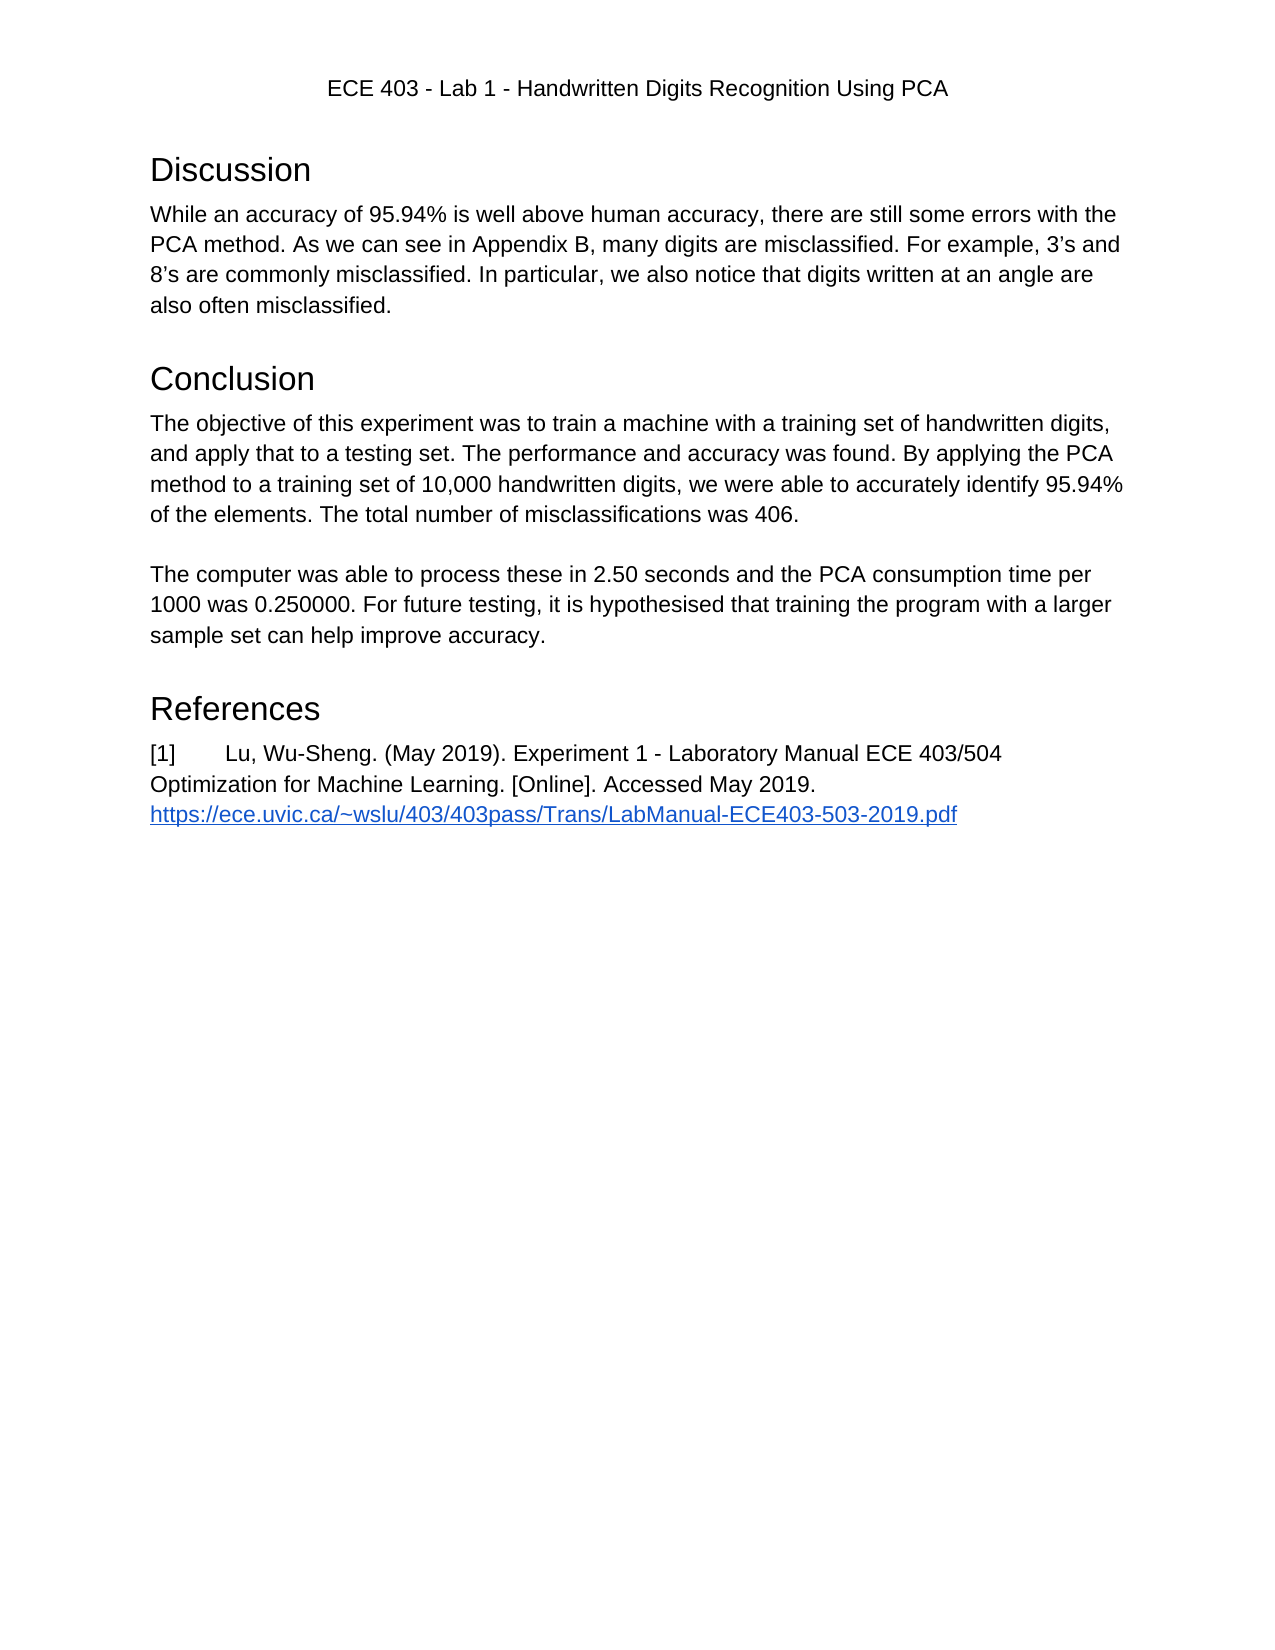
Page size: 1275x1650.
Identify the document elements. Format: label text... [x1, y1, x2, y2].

text The objective of this experiment was to train a machine with a training set of handwritten digits, and apply that to a testing set. The performance and accuracy was found. By applying the PCA method to a training set of 10,000 handwritten digits, we were able to accurately identify 95.94% of the elements. The total number of misclassifications was 406. [150, 410, 1125, 527]
subtitle Discussion [150, 150, 1125, 188]
text https://ece.uvic.ca/~wslu/403/403pass/Trans/LabManual-ECE403-503-2019.pdf [150, 801, 1125, 827]
subtitle References [150, 689, 1125, 728]
subtitle Conclusion [150, 359, 1125, 398]
text [1] Lu, Wu-Sheng. (May 2019). Experiment 1 - Laboratory Manual ECE 403/504 Optimization for Machine Learning. [Online]. Accessed May 2019. [150, 740, 1125, 797]
text The computer was able to process these in 2.50 seconds and the PCA consumption time per 1000 was 0.250000. For future testing, it is hypothesised that training the program with a larger sample set can help improve accuracy. [150, 561, 1125, 648]
text While an accuracy of 95.94% is well above human accuracy, there are still some errors with the PCA method. As we can see in Appendix B, many digits are misclassified. For example, 3’s and 8’s are commonly misclassified. In particular, we also notice that digits written at an angle are also often misclassified. [150, 201, 1125, 318]
